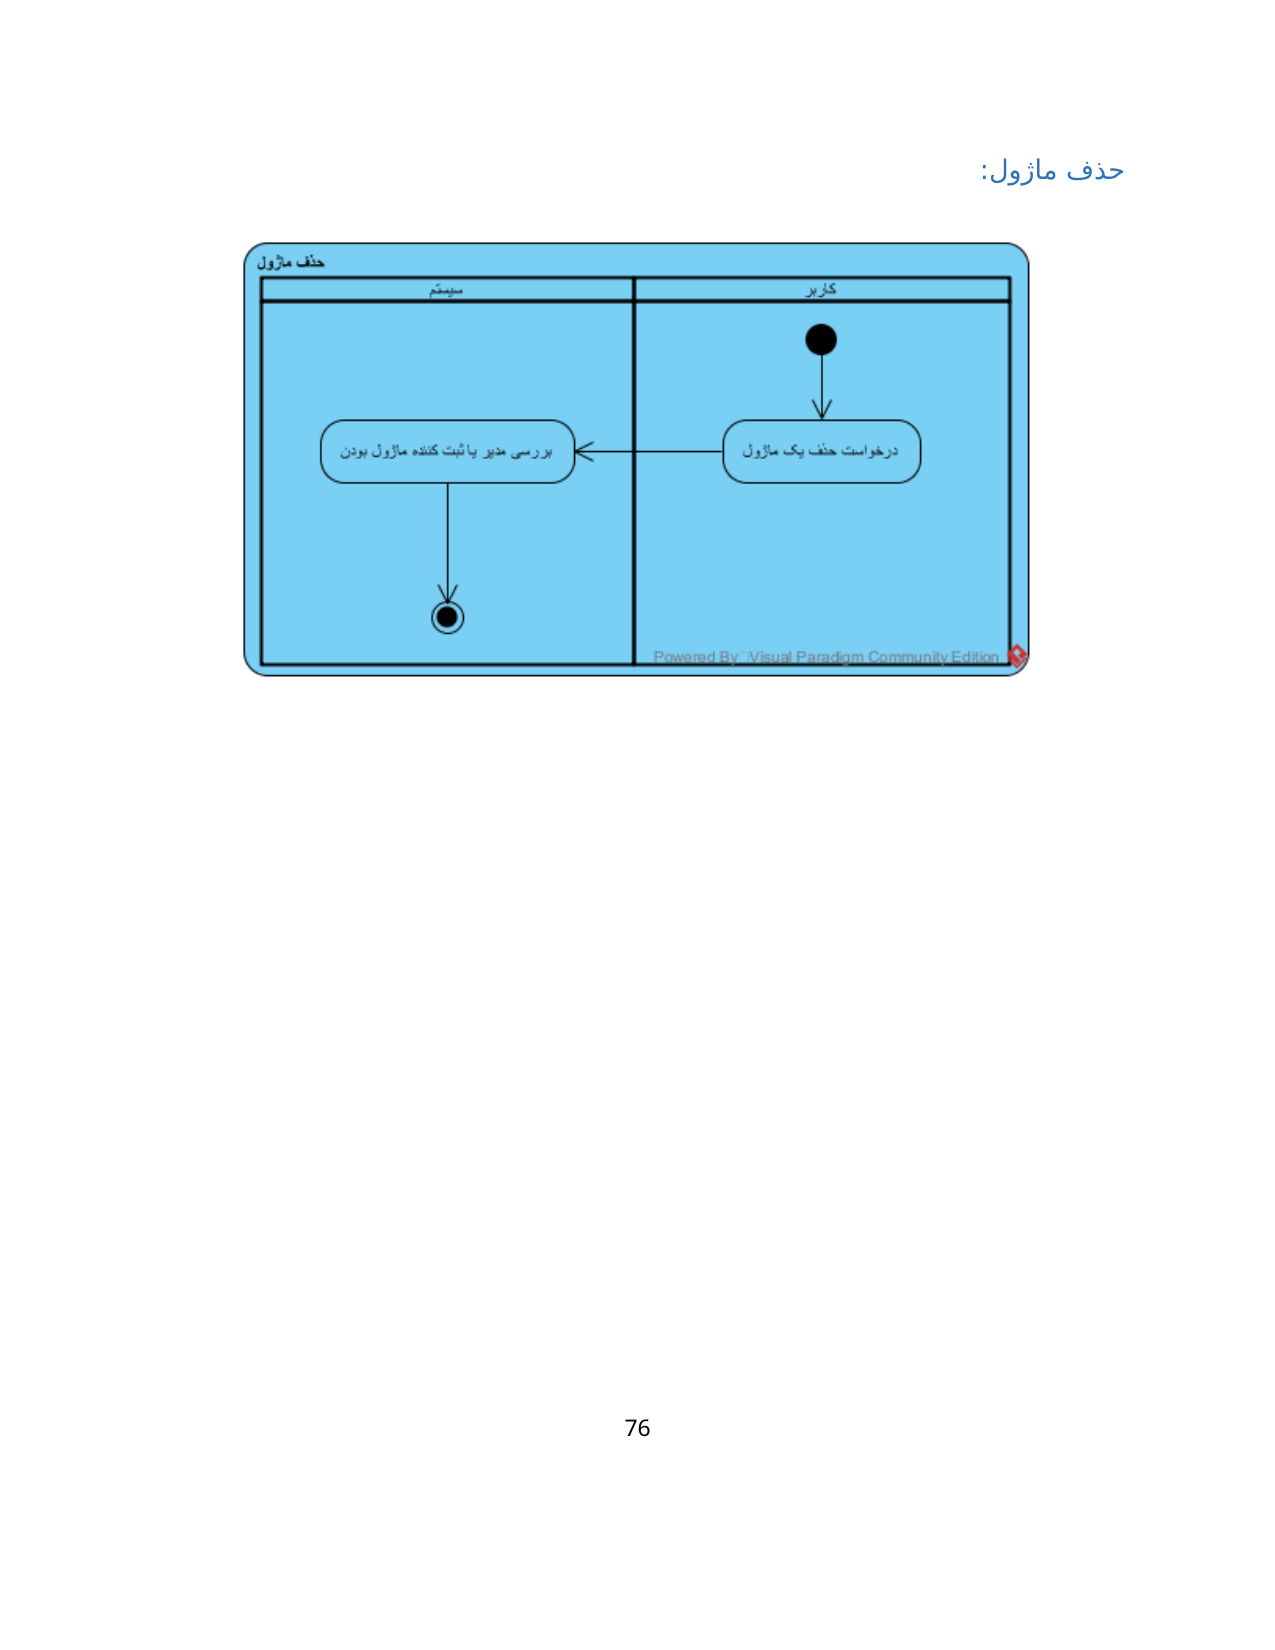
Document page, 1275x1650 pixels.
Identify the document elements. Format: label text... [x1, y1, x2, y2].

subtitle حذف ماژول: [150, 154, 1125, 186]
picture [239, 238, 1035, 683]
